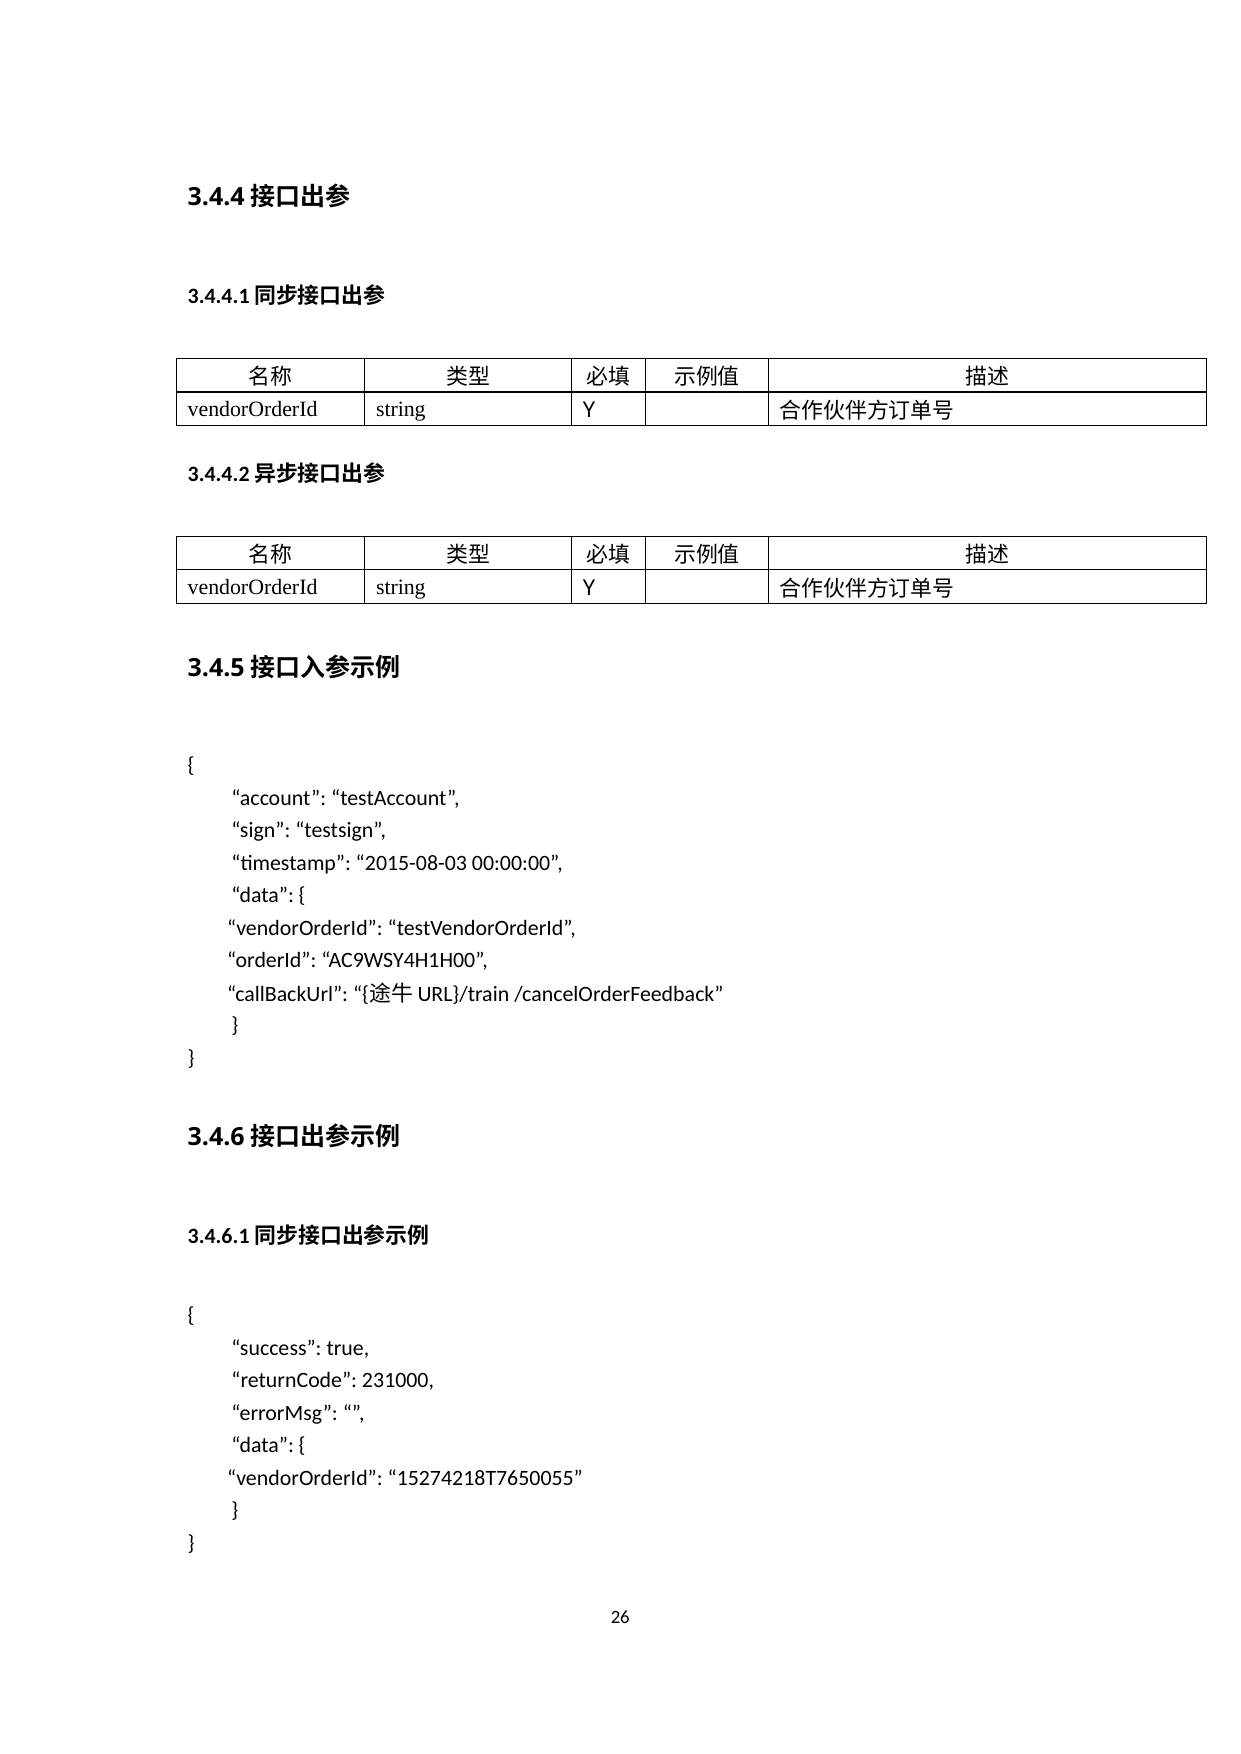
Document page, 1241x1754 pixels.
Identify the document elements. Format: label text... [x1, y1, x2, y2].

text “callBackUrl”: “{途牛URL}/train /cancelOrderFeedback” [187, 976, 1053, 1008]
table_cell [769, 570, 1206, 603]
text “errorMsg”: “”, [187, 1396, 1053, 1428]
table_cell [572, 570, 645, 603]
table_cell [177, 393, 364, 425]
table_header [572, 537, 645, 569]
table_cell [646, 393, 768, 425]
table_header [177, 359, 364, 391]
text “timestamp”: “2015-08-03 00:00:00”, [187, 846, 1053, 878]
text “data”: { [187, 1428, 1053, 1461]
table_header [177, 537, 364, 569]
subtitle 3.4.4接口出参 [187, 162, 1053, 227]
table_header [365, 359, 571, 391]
text } [187, 1526, 1053, 1558]
text { [187, 1298, 1053, 1331]
text } [187, 1008, 1053, 1041]
text { [187, 748, 1053, 781]
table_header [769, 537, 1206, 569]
text “data”: { [187, 878, 1053, 911]
text “account”: “testAccount”, [187, 781, 1053, 813]
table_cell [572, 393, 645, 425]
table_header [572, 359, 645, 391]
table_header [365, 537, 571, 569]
text “returnCode”: 231000, [187, 1363, 1053, 1396]
text “vendorOrderId”: “testVendorOrderId”, [187, 911, 1053, 943]
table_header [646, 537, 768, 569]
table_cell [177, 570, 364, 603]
text } [187, 1041, 1053, 1073]
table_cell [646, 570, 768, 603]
subtitle 3.4.4.1同步接口出参 [187, 277, 1053, 310]
text “orderId”: “AC9WSY4H1H00”, [187, 943, 1053, 976]
subtitle 3.4.6.1 同步接口出参示例 [187, 1218, 1053, 1250]
text “sign”: “testsign”, [187, 813, 1053, 846]
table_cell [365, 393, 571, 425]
text “vendorOrderId”: “15274218T7650055” [187, 1461, 1053, 1493]
text } [187, 1493, 1053, 1526]
text “success”: true, [187, 1331, 1053, 1363]
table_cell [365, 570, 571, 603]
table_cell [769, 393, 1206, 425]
subtitle 3.4.4.2异步接口出参 [187, 455, 1053, 488]
subtitle 3.4.6接口出参示例 [187, 1102, 1053, 1167]
subtitle 3.4.5接口入参示例 [187, 633, 1053, 698]
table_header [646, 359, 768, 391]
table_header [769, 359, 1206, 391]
